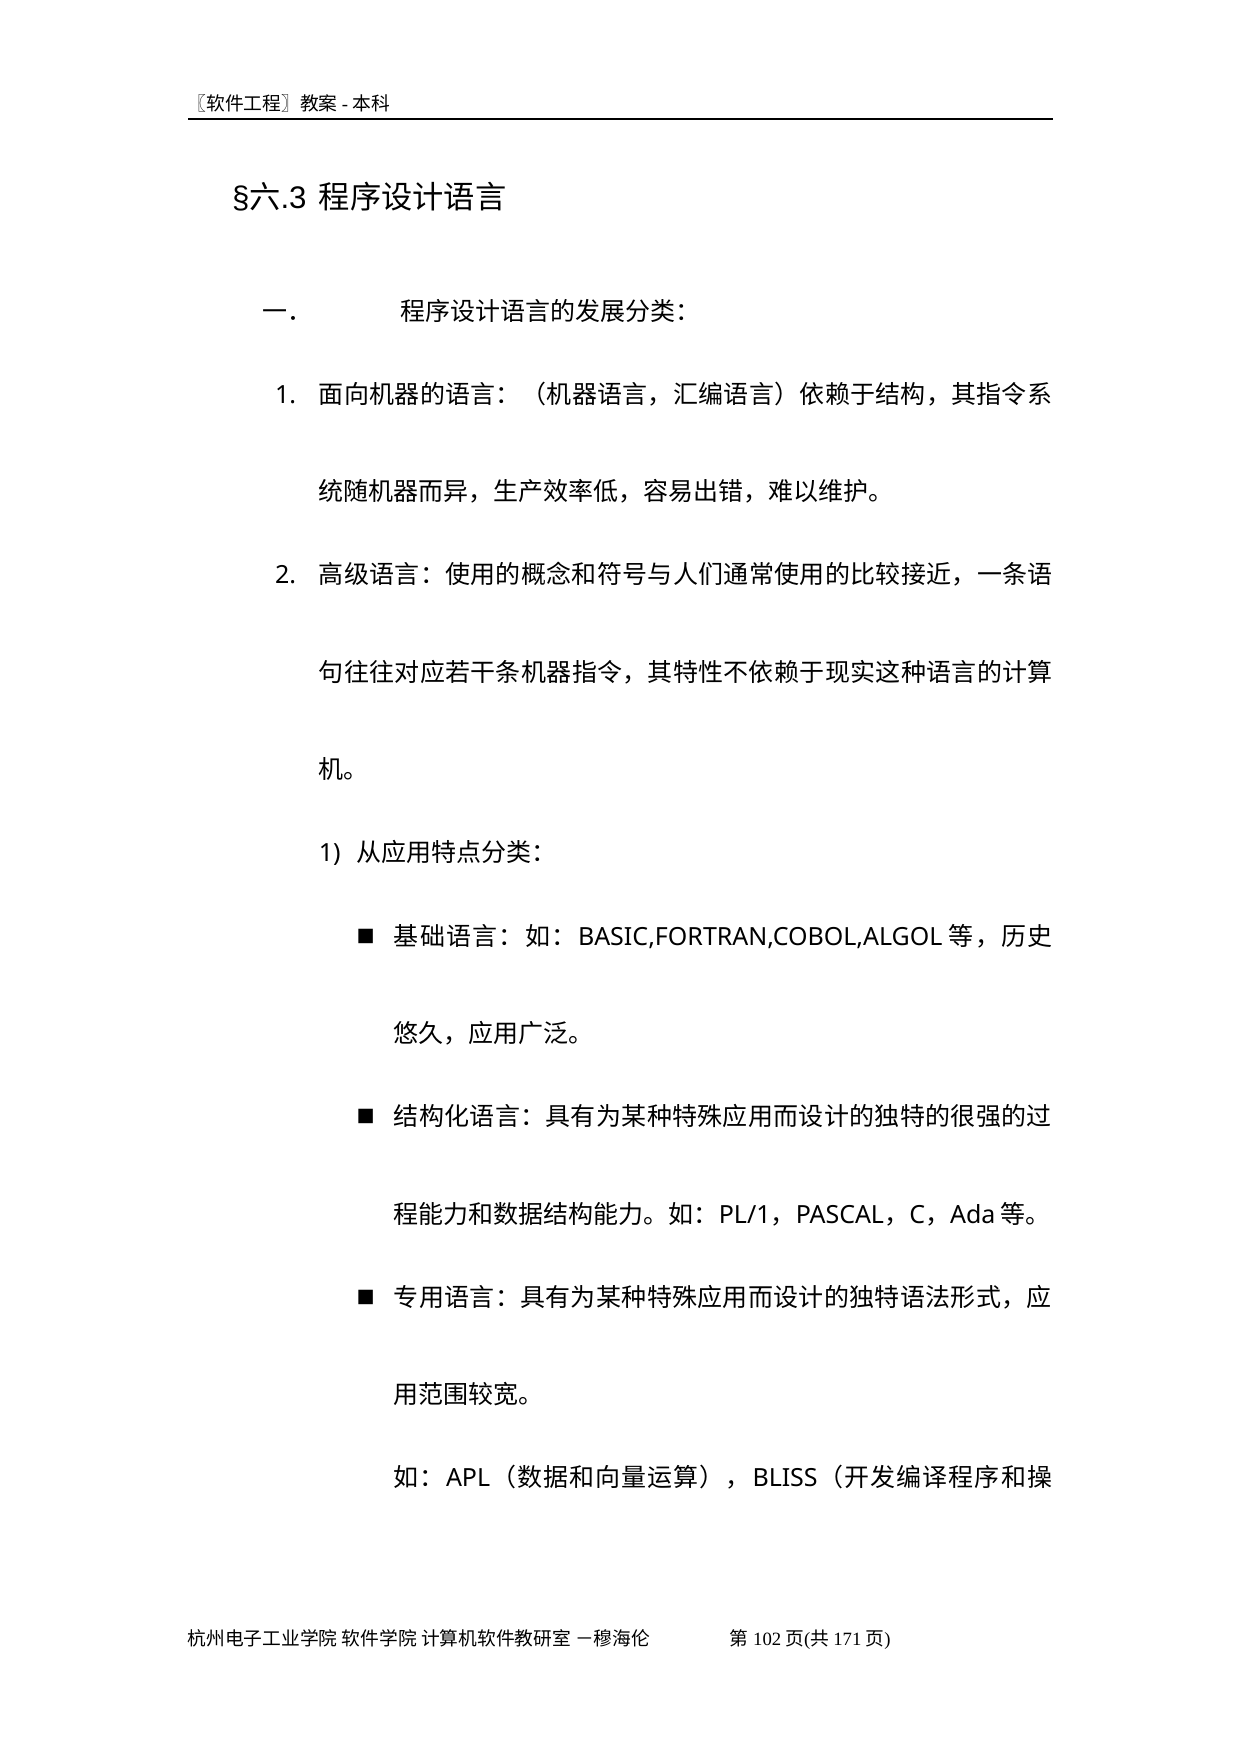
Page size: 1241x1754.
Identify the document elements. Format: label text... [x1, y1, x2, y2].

list 专用语言：具有为某种特殊应用而设计的独特语法形式，应用范围较宽。 [356, 1263, 1053, 1425]
list 面向机器的语言：（机器语言，汇编语言）依赖于结构，其指令系统随机器而异，生产效率低，容易出错，难以维护。 [275, 360, 1053, 522]
list 程序设计语言的发展分类： [262, 277, 1053, 342]
list 高级语言：使用的概念和符号与人们通常使用的比较接近，一条语句往往对应若干条机器指令，其特性不依赖于现实这种语言的计算机。 [275, 540, 1053, 800]
subtitle 程序设计语言 [232, 162, 1053, 227]
list 基础语言：如：BASIC,FORTRAN,COBOL,ALGOL等，历史悠久，应用广泛。 [356, 902, 1053, 1064]
list 结构化语言：具有为某种特殊应用而设计的独特的很强的过程能力和数据结构能力。如：PL/1，PASCAL，C，Ada等。 [356, 1082, 1053, 1245]
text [393, 1443, 1053, 1508]
list 从应用特点分类： [319, 818, 1053, 883]
